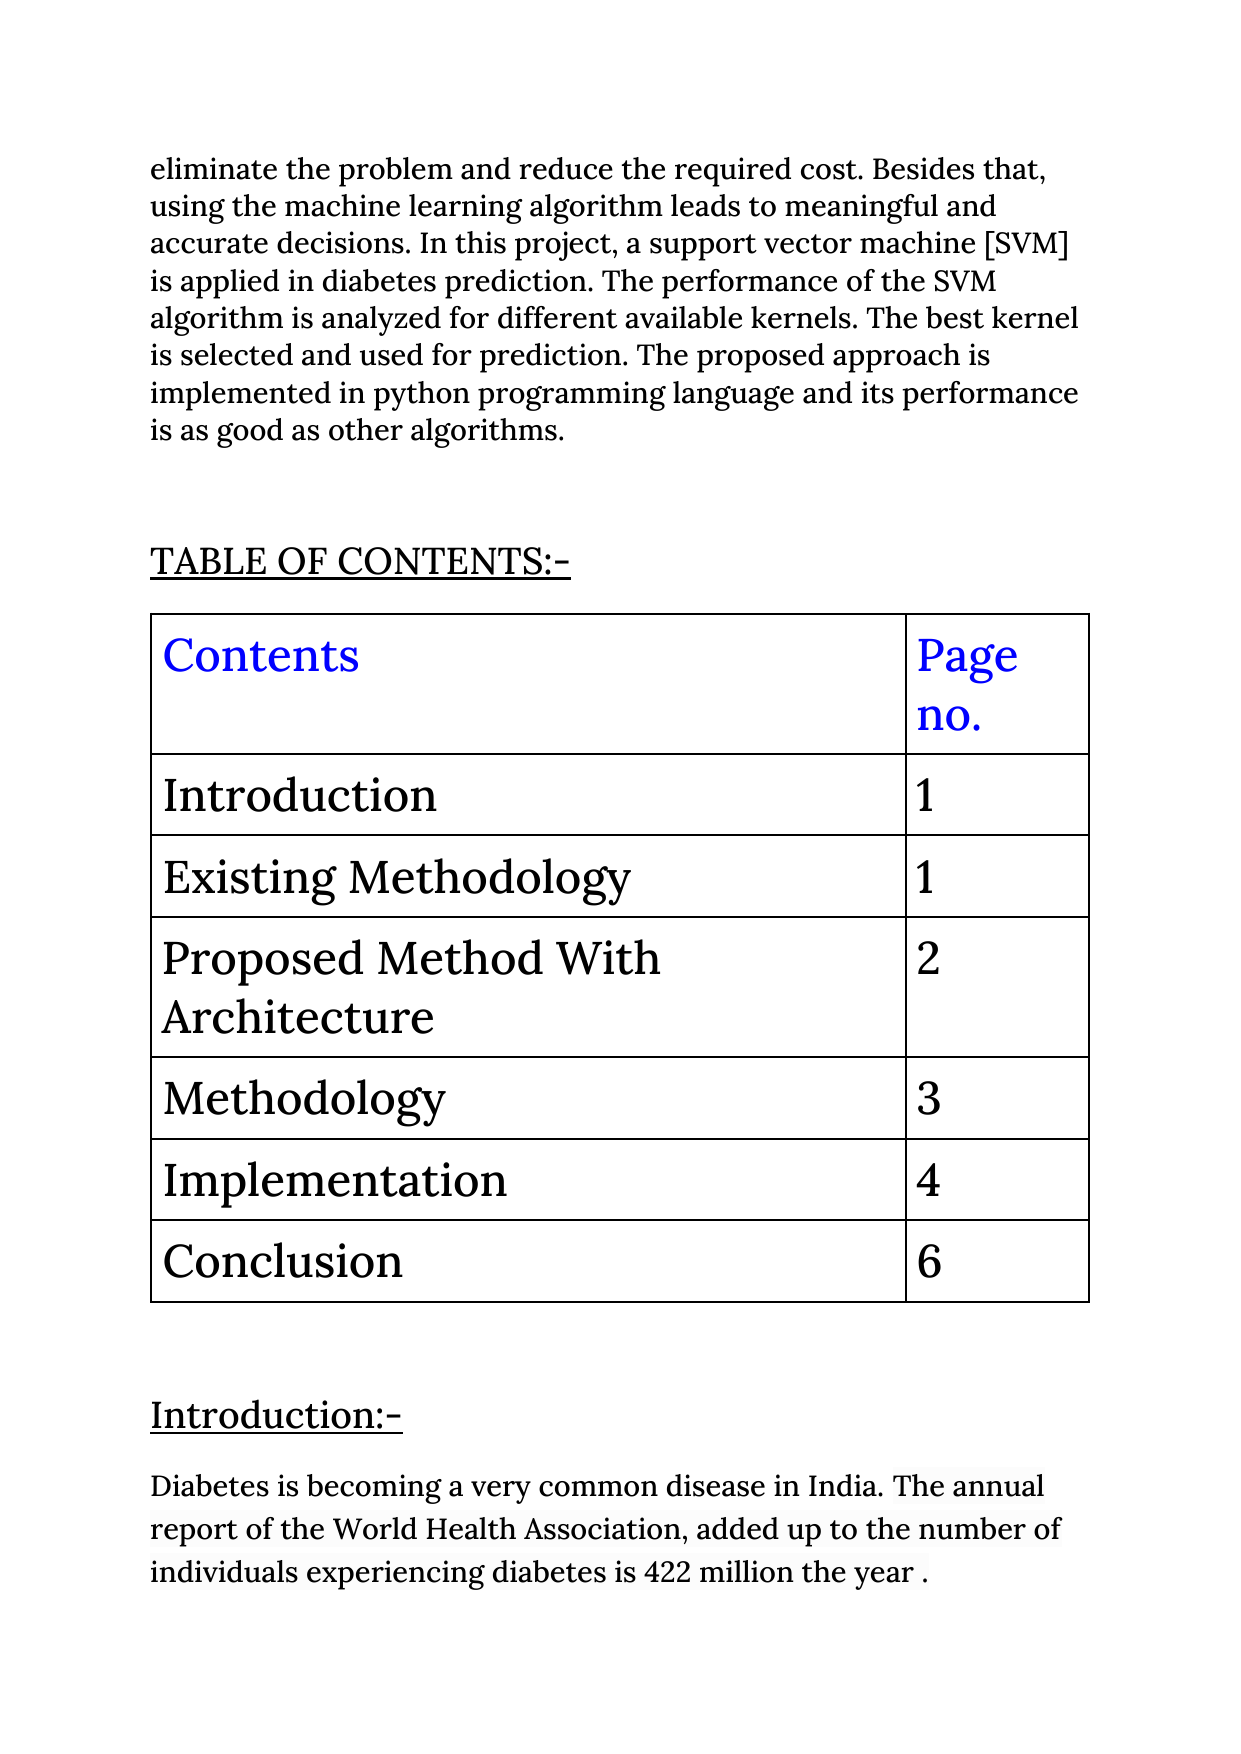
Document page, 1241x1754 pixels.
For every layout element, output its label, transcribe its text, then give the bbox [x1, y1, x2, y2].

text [150, 1467, 1090, 1590]
table_cell Conclusion [152, 1221, 905, 1301]
table_cell Existing Methodology [152, 836, 905, 916]
table_header Contents [152, 615, 905, 753]
text TABLE OF CONTENTS:- [150, 537, 1090, 584]
table_cell Introduction [152, 755, 905, 834]
table_header Page no. [907, 615, 1088, 753]
table_cell Methodology [152, 1058, 905, 1138]
table_cell 6 [907, 1221, 1088, 1301]
table_cell 1 [907, 755, 1088, 834]
table_cell Proposed Method With Architecture [152, 918, 905, 1056]
table_cell 4 [907, 1140, 1088, 1219]
text Introduction:- [150, 1391, 1090, 1439]
table_cell 3 [907, 1058, 1088, 1138]
table_cell Implementation [152, 1140, 905, 1219]
table_cell 2 [907, 918, 1088, 1056]
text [150, 150, 1090, 448]
table_cell 1 [907, 836, 1088, 916]
